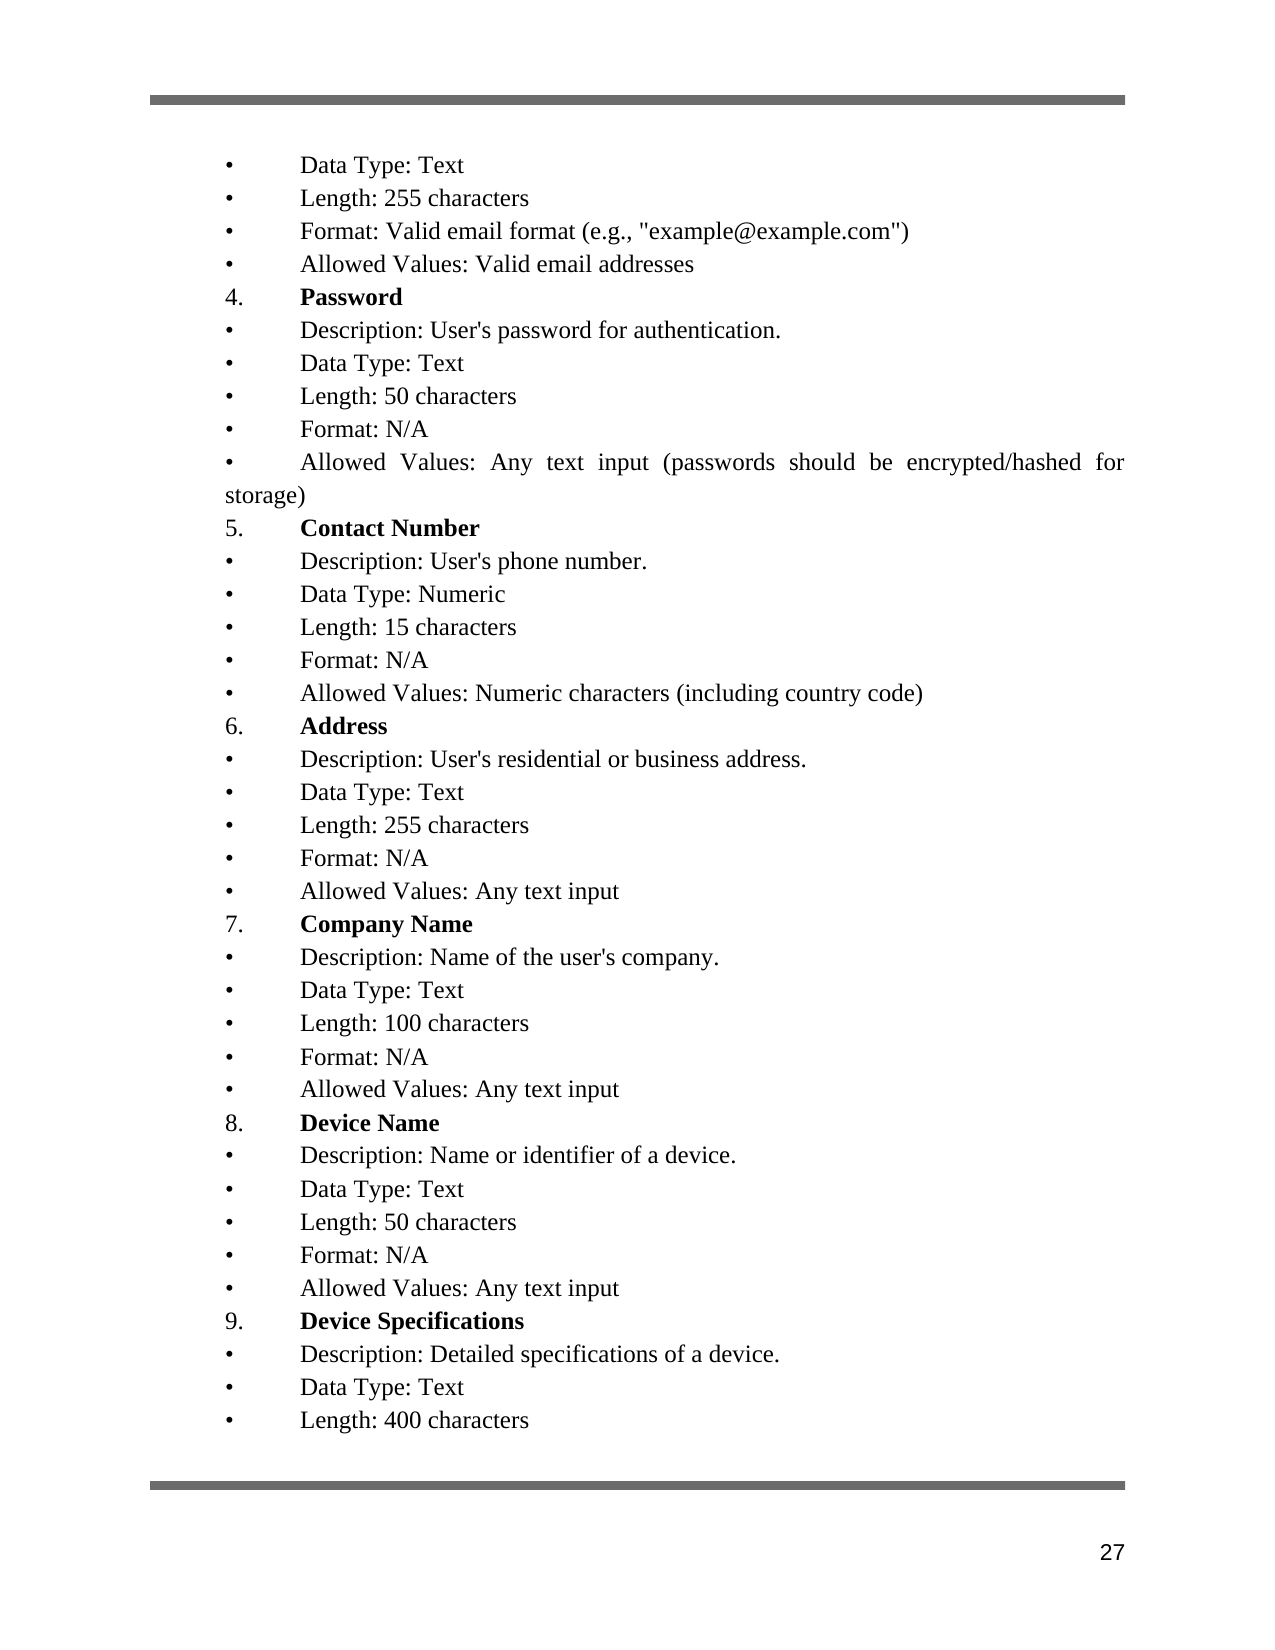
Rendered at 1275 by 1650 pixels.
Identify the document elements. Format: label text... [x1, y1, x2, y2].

text 6. Address [225, 711, 1125, 740]
text • Format: N/A [225, 1240, 1125, 1268]
text • Data Type: Text [225, 1174, 1125, 1202]
text • Allowed Values: Any text input (passwords should be encrypted/hashed for storage) [225, 447, 1125, 509]
text • Length: 50 characters [225, 1207, 1125, 1235]
text • Length: 255 characters [225, 183, 1125, 212]
text 7. Company Name [225, 909, 1125, 938]
text • Description: User's phone number. [225, 546, 1125, 575]
text • Allowed Values: Any text input [225, 1074, 1125, 1103]
text • Data Type: Text [225, 150, 1125, 179]
text 9. Device Specifications [225, 1306, 1125, 1334]
text • Description: User's password for authentication. [225, 315, 1125, 344]
text • Allowed Values: Any text input [225, 1273, 1125, 1301]
text • Format: Valid email format (e.g., "example@example.com") [225, 216, 1125, 245]
picture [150, 1481, 1125, 1490]
text • Format: N/A [225, 414, 1125, 443]
text • Description: Detailed specifications of a device. [225, 1339, 1125, 1367]
text • Data Type: Text [225, 1372, 1125, 1401]
text • Format: N/A [225, 645, 1125, 674]
text 5. Contact Number [225, 513, 1125, 542]
text • Length: 15 characters [225, 612, 1125, 641]
text 4. Password [225, 282, 1125, 311]
text • Length: 50 characters [225, 381, 1125, 410]
text 8. Device Name [225, 1108, 1125, 1136]
text • Length: 255 characters [225, 810, 1125, 839]
text • Allowed Values: Numeric characters (including country code) [225, 678, 1125, 707]
text • Allowed Values: Valid email addresses [225, 249, 1125, 278]
text • Data Type: Text [225, 348, 1125, 377]
text • Description: Name of the user's company. [225, 942, 1125, 971]
text • Description: User's residential or business address. [225, 744, 1125, 773]
text • Format: N/A [225, 1042, 1125, 1070]
text • Data Type: Text [225, 777, 1125, 806]
text • Length: 100 characters [225, 1008, 1125, 1037]
text • Allowed Values: Any text input [225, 876, 1125, 905]
text • Description: Name or identifier of a device. [225, 1141, 1125, 1169]
text • Data Type: Numeric [225, 579, 1125, 608]
text • Format: N/A [225, 843, 1125, 872]
picture [150, 95, 1125, 105]
text • Length: 400 characters [225, 1405, 1125, 1433]
text • Data Type: Text [225, 976, 1125, 1004]
